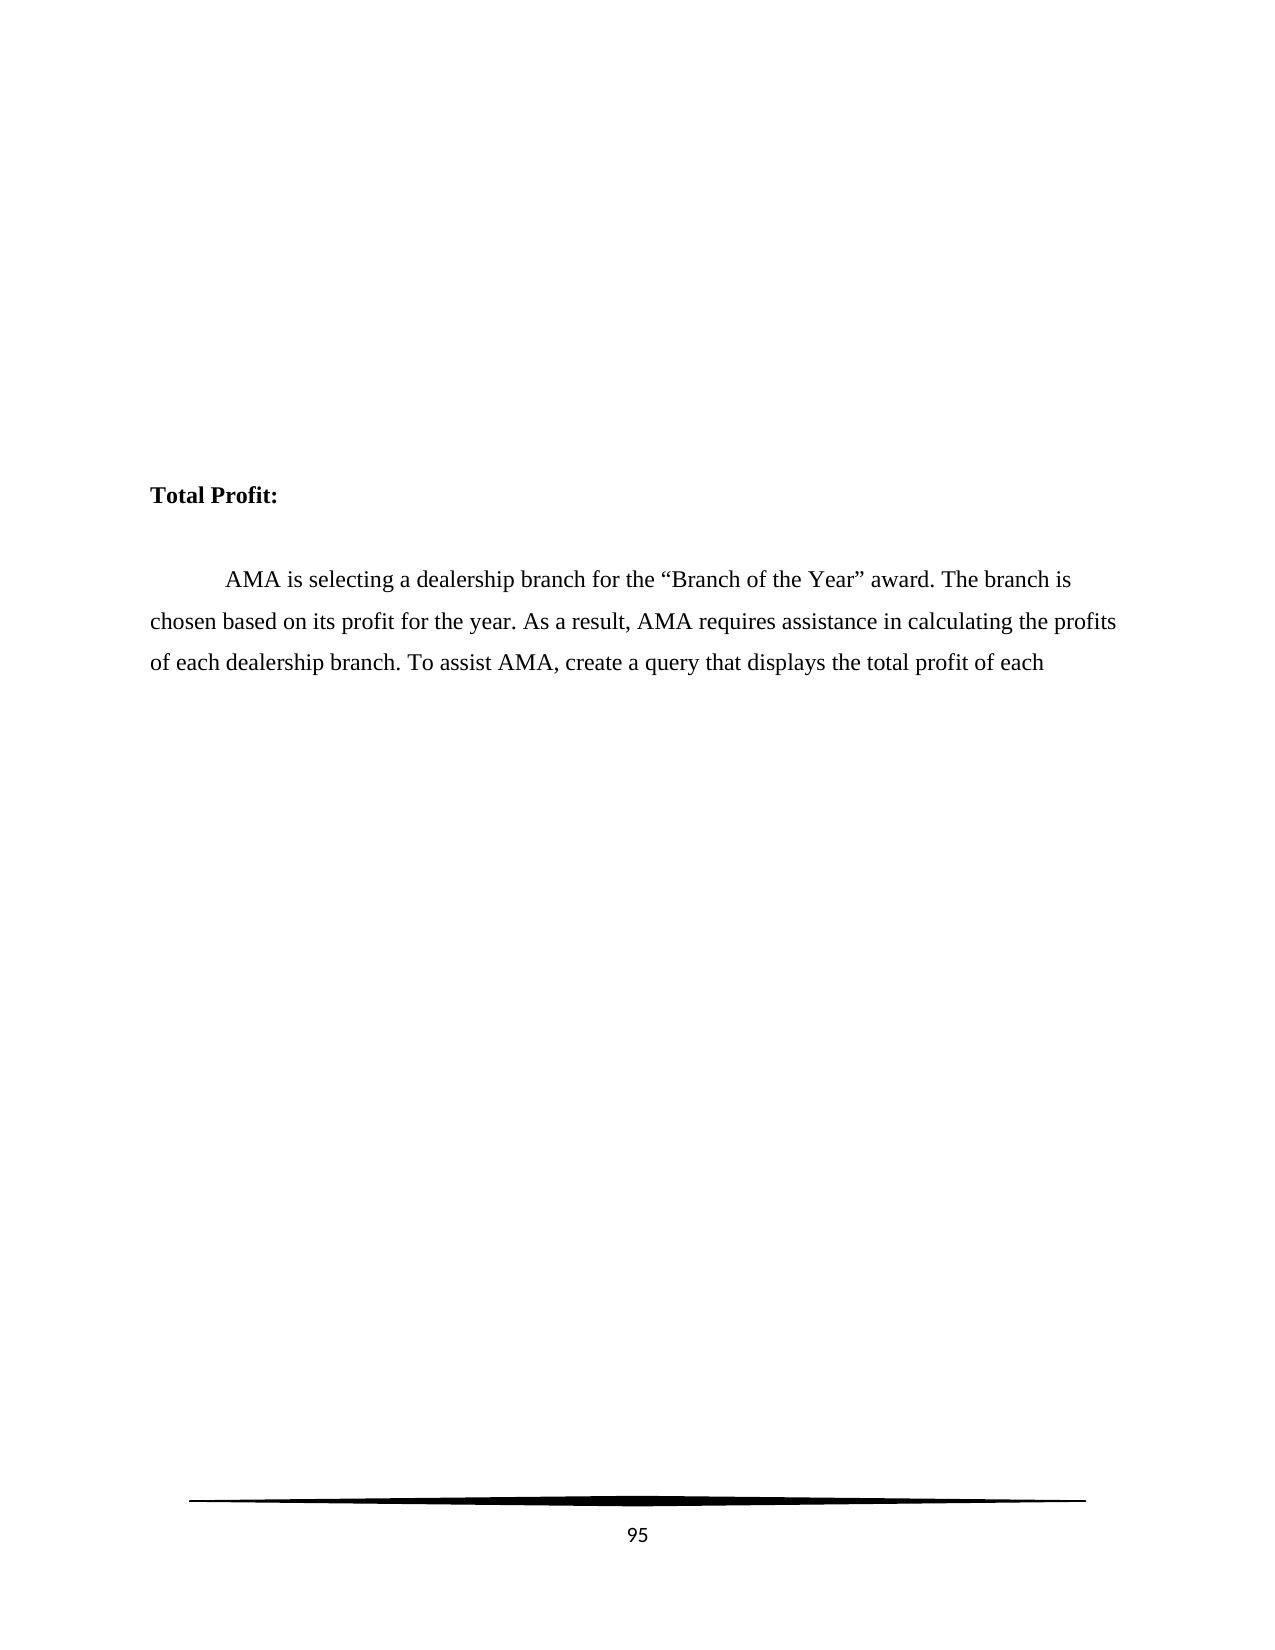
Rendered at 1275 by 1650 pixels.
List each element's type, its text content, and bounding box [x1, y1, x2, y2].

text AMA is selecting a dealership branch for the “Branch of the Year” award. The branch is chosen based on its profit for the year. As a result, AMA requires assistance in calculating the profits of each dealership branch. To assist AMA, create a query that displays the total profit of each dealership branch. [150, 565, 1125, 676]
text Total Profit: [150, 481, 1125, 508]
